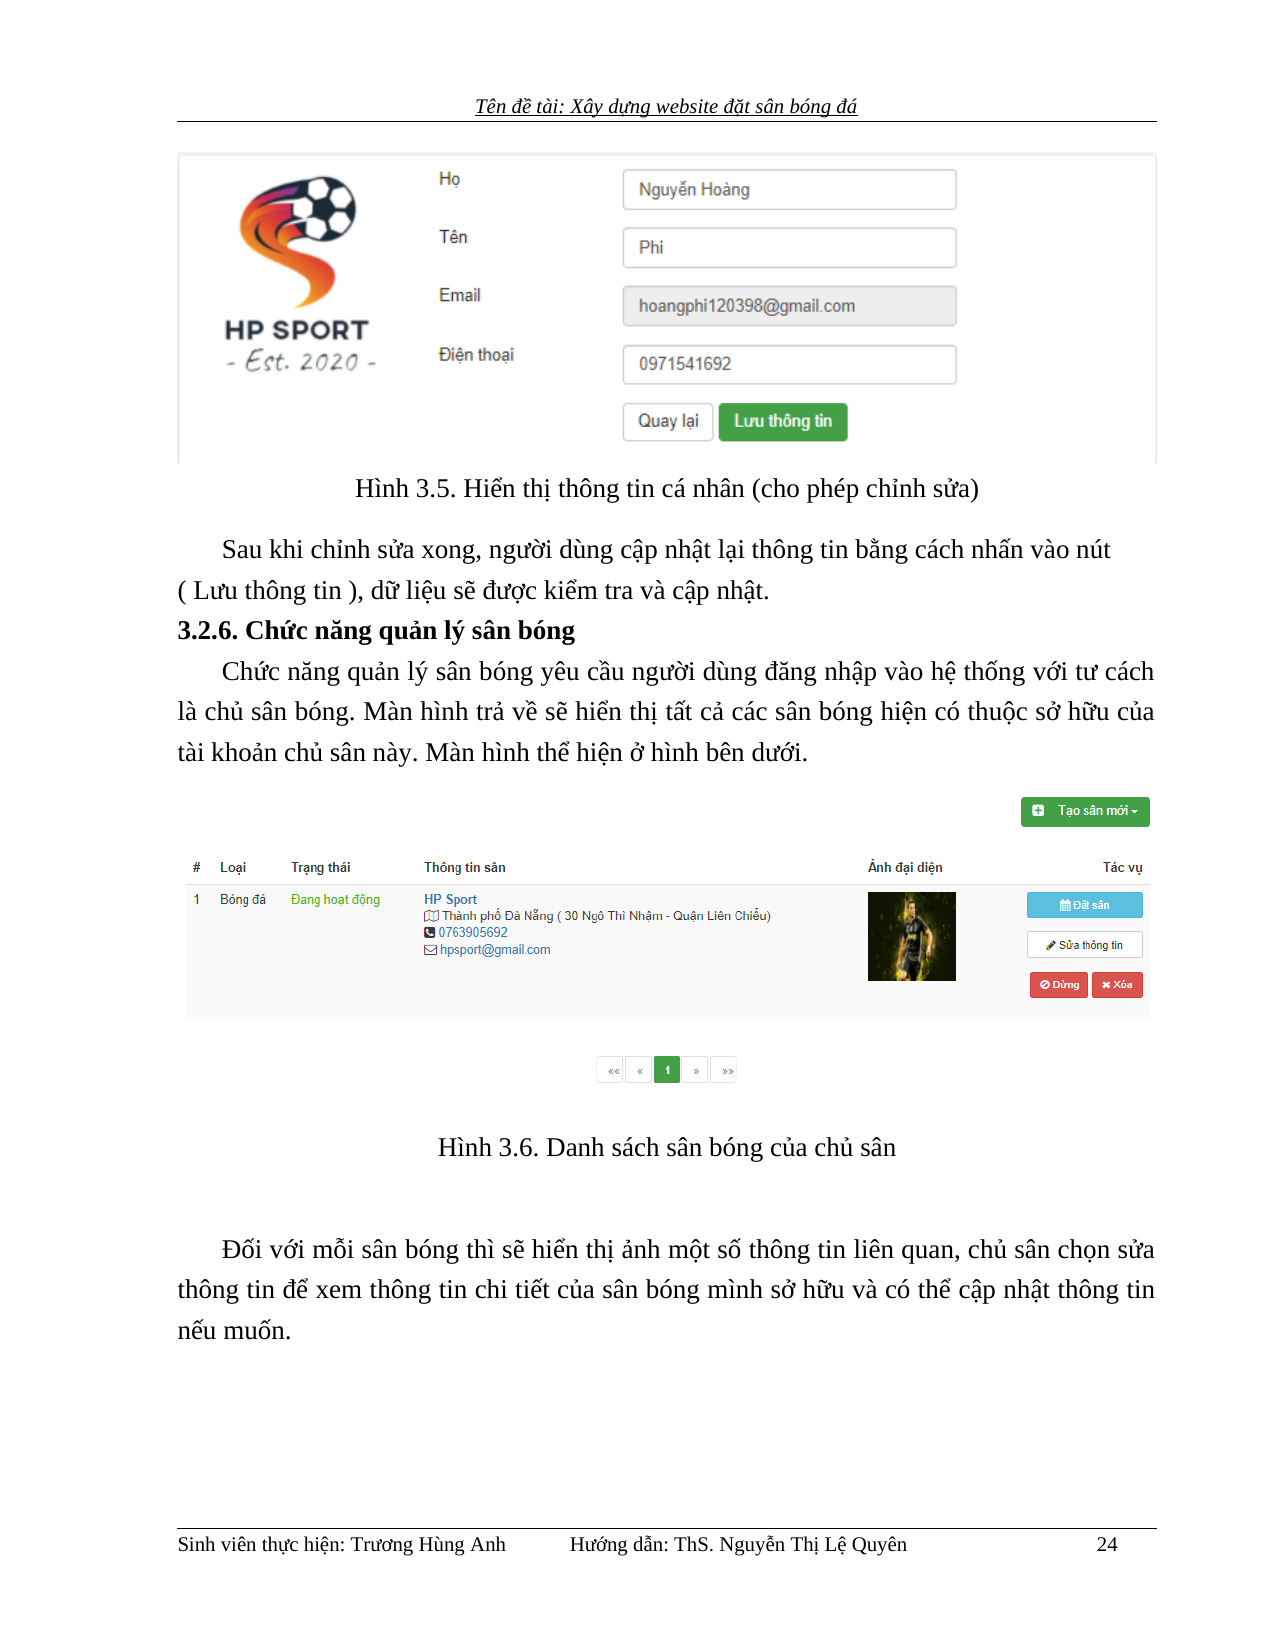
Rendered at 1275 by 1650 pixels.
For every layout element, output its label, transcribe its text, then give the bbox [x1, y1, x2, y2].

subtitle 3.2.6. Chức năng quản lý sân bóng [177, 614, 1157, 646]
text Đối với mỗi sân bóng thì sẽ hiển thị ảnh một số thông tin liên quan, chủ sân chọn sửa thông tin để xem thông tin chi tiết của sân bóng mình sở hữu và có thể cập nhật thông tin nếu muốn. [177, 1233, 1157, 1345]
picture [177, 776, 1157, 1122]
text ( Lưu thông tin ), dữ liệu sẽ được kiểm tra và cập nhật. [177, 574, 1157, 605]
text Sau khi chỉnh sửa xong, người dùng cập nhật lại thông tin bằng cách nhấn vào nút [177, 534, 1157, 565]
text Chức năng quản lý sân bóng yêu cầu người dùng đăng nhập vào hệ thống với tư cách là chủ sân bóng. Màn hình trả về sẽ hiển thị tất cả các sân bóng hiện có thuộc sở hữu của tài khoản chủ sân này. Màn hình thể hiện ở hình bên dưới. [177, 655, 1157, 767]
picture [177, 152, 1157, 464]
